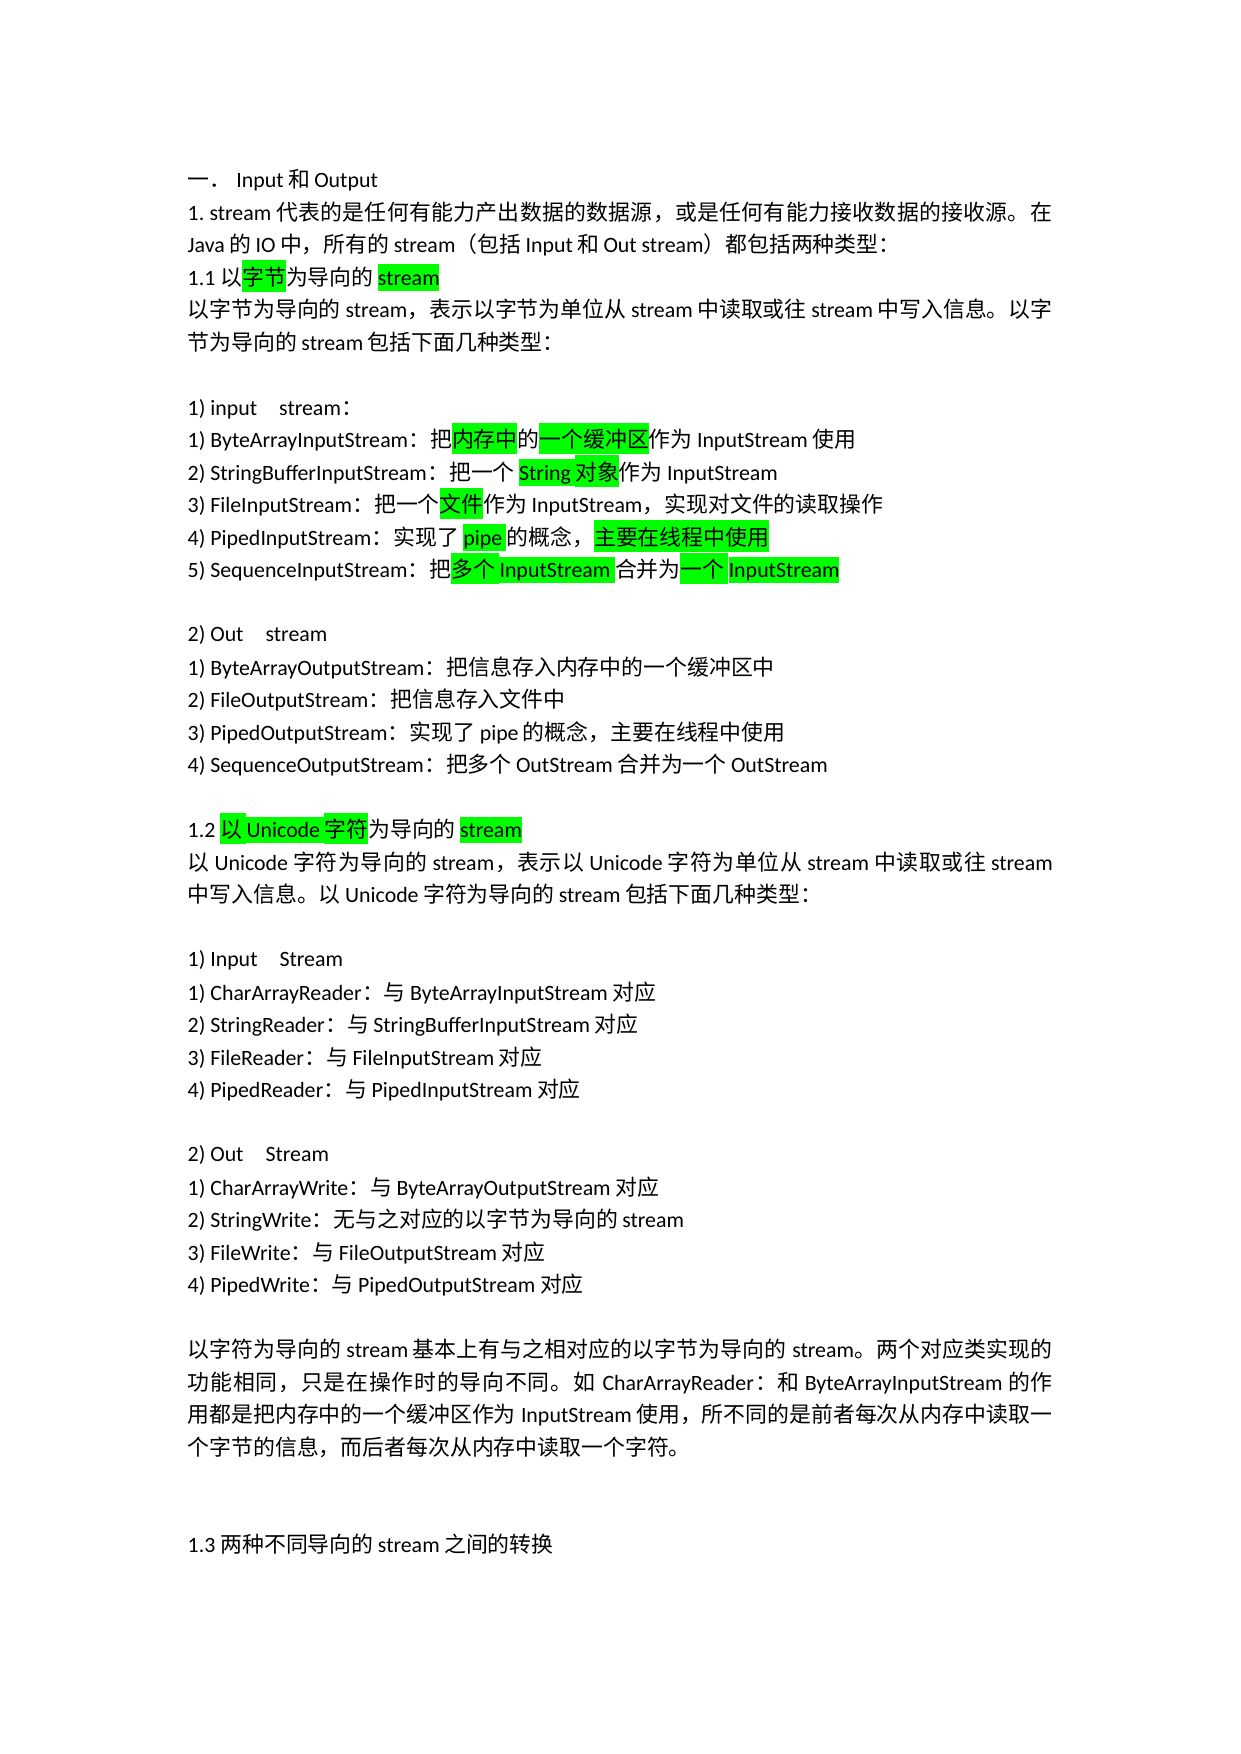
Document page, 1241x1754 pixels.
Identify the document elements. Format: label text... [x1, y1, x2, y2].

text 1) ByteArrayOutputStream：把信息存入内存中的一个缓冲区中 [187, 649, 1053, 682]
text 3) FileWrite：与FileOutputStream对应 [187, 1234, 1053, 1267]
text 3) PipedOutputStream：实现了pipe的概念，主要在线程中使用 [187, 714, 1053, 747]
text 3) FileInputStream：把一个文件作为InputStream，实现对文件的读取操作 [187, 487, 1053, 519]
text 以字节为导向的stream，表示以字节为单位从stream中读取或往stream中写入信息。以字节为导向的stream包括下面几种类型： [187, 292, 1053, 357]
text 5) SequenceInputStream：把多个InputStream合并为一个InputStream [187, 552, 1053, 584]
text 2) StringBufferInputStream：把一个String对象作为InputStream [187, 454, 1053, 487]
text 以字符为导向的stream基本上有与之相对应的以字节为导向的stream。两个对应类实现的功能相同，只是在操作时的导向不同。如CharArrayReader：和ByteArrayInputStream的作用都是把内存中的一个缓冲区作为InputStream使用，所不同的是前者每次从内存中读取一个字节的信息，而后者每次从内存中读取一个字符。 [187, 1332, 1053, 1462]
text 1) Input Stream [187, 942, 1053, 974]
text 1) ByteArrayInputStream：把内存中的一个缓冲区作为InputStream使用 [187, 422, 1053, 454]
text 2) Out Stream [187, 1137, 1053, 1169]
text 1.2 以Unicode字符为导向的stream [187, 812, 1053, 844]
text 2) FileOutputStream：把信息存入文件中 [187, 682, 1053, 714]
text 4) PipedInputStream：实现了pipe的概念，主要在线程中使用 [187, 519, 1053, 552]
text 1) CharArrayWrite：与ByteArrayOutputStream对应 [187, 1169, 1053, 1202]
text 3) FileReader：与FileInputStream对应 [187, 1039, 1053, 1072]
text 2) StringReader：与StringBufferInputStream对应 [187, 1007, 1053, 1039]
text 1.1 以字节为导向的stream [187, 259, 1053, 292]
text 1) CharArrayReader：与ByteArrayInputStream对应 [187, 974, 1053, 1007]
text 1. stream代表的是任何有能力产出数据的数据源，或是任何有能力接收数据的接收源。在Java的IO中，所有的stream（包括Input和Out stream）都包括两种类型： [187, 194, 1053, 259]
text 1) input stream： [187, 389, 1053, 422]
text 4) PipedReader：与PipedInputStream对应 [187, 1072, 1053, 1104]
text 以Unicode字符为导向的stream，表示以Unicode字符为单位从stream中读取或往stream中写入信息。以Unicode字符为导向的stream包括下面几种类型： [187, 844, 1053, 909]
text 2) Out stream [187, 617, 1053, 649]
text 2) StringWrite：无与之对应的以字节为导向的stream [187, 1202, 1053, 1234]
text 一． Input和Output [187, 162, 1053, 194]
text 1.3 两种不同导向的stream之间的转换 [187, 1527, 1053, 1559]
text 4) PipedWrite：与PipedOutputStream对应 [187, 1267, 1053, 1299]
text 4) SequenceOutputStream：把多个OutStream合并为一个OutStream [187, 747, 1053, 779]
